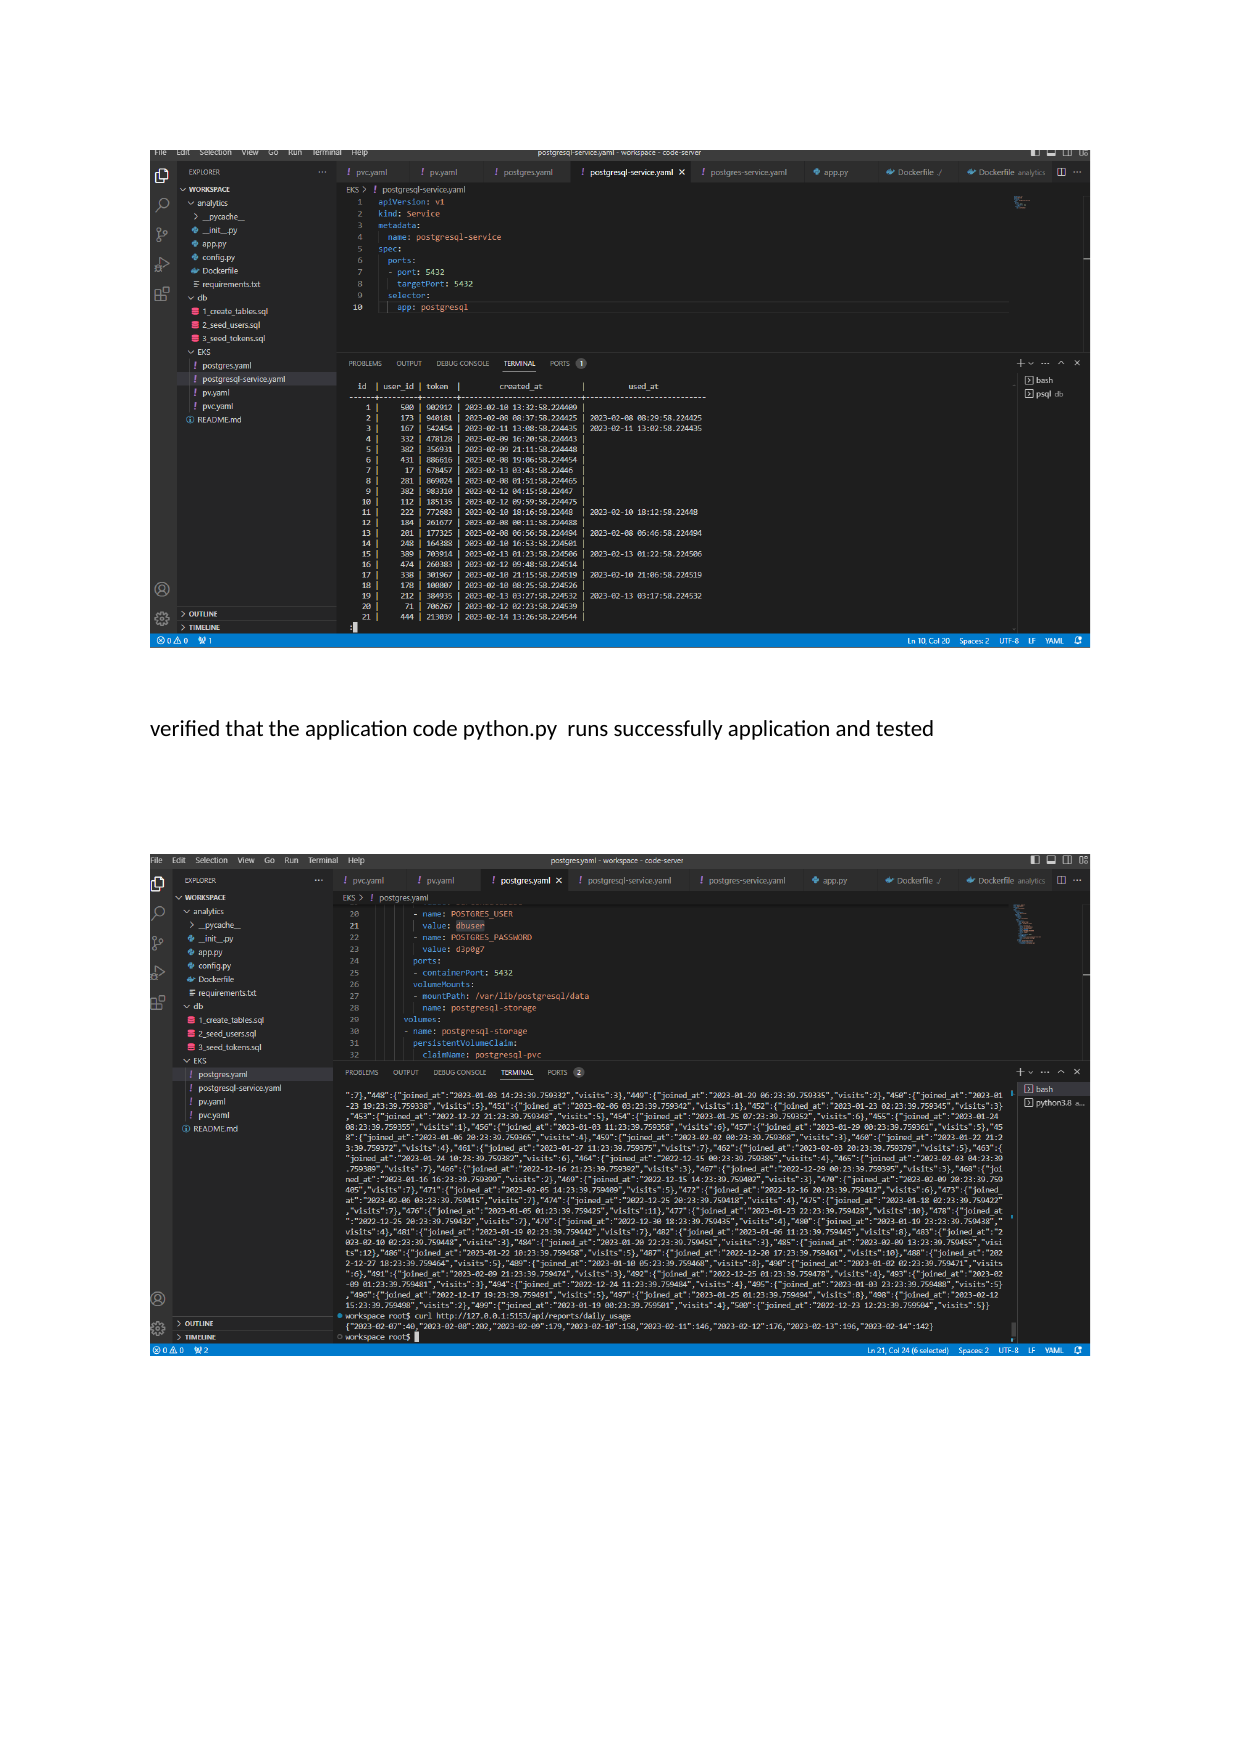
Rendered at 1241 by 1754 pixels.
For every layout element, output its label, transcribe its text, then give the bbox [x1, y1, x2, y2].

picture [150, 150, 1091, 648]
text verified that the application code python.py runs successfully application and tested [150, 714, 1090, 742]
picture [150, 854, 1091, 1356]
